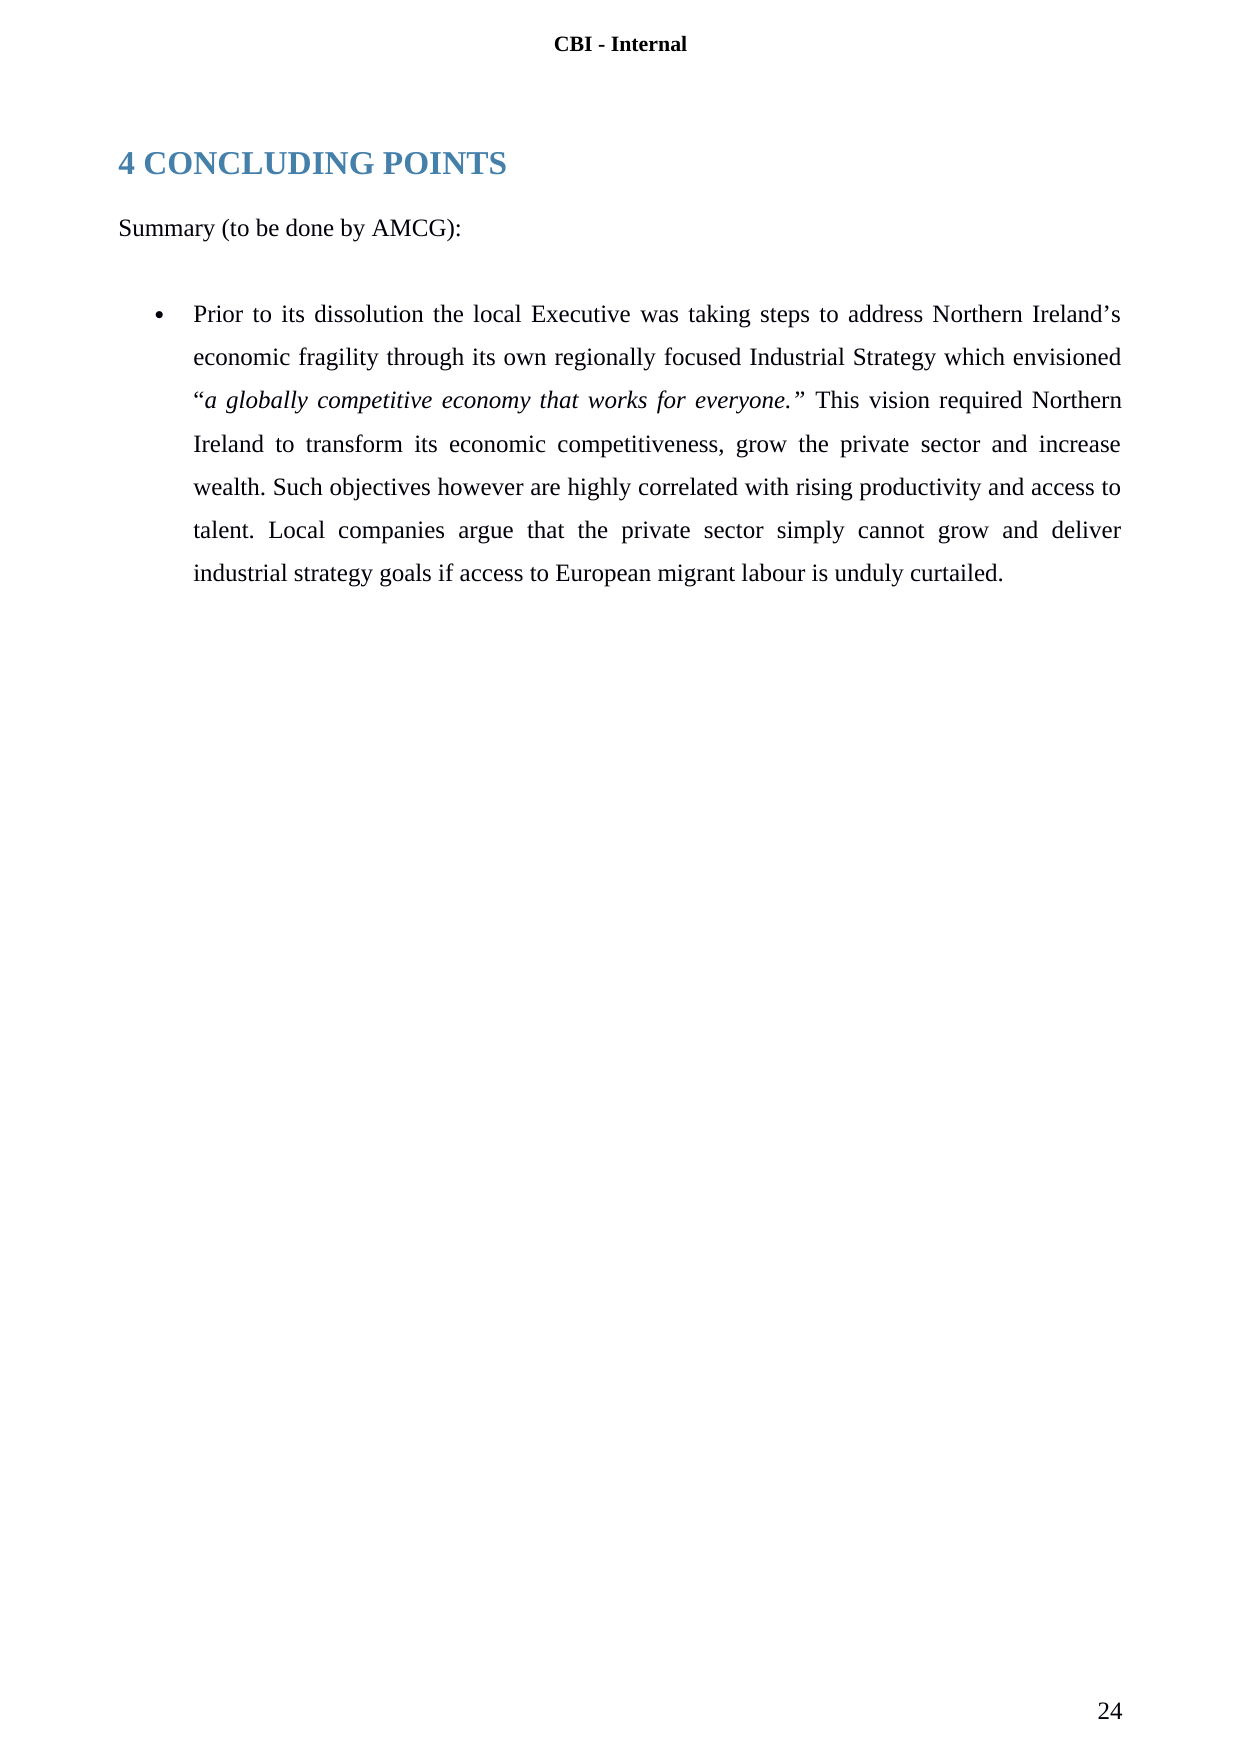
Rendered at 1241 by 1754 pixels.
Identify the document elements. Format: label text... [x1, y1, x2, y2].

list Prior to its dissolution the local Executive was taking steps to address Northern Ireland’s economic fragility through its own regionally focused Industrial Strategy which envisioned “a globally competitive economy that works for everyone.” This vision required Northern Ireland to transform its economic competitiveness, grow the private sector and increase wealth. Such objectives however are highly correlated with rising productivity and access to talent. Local companies argue that the private sector simply cannot grow and deliver industrial strategy goals if access to European migrant labour is unduly curtailed. [156, 299, 1122, 587]
text Summary (to be done by AMCG): [118, 213, 1122, 242]
subtitle 4 CONCLUDING POINTS [118, 143, 1122, 181]
